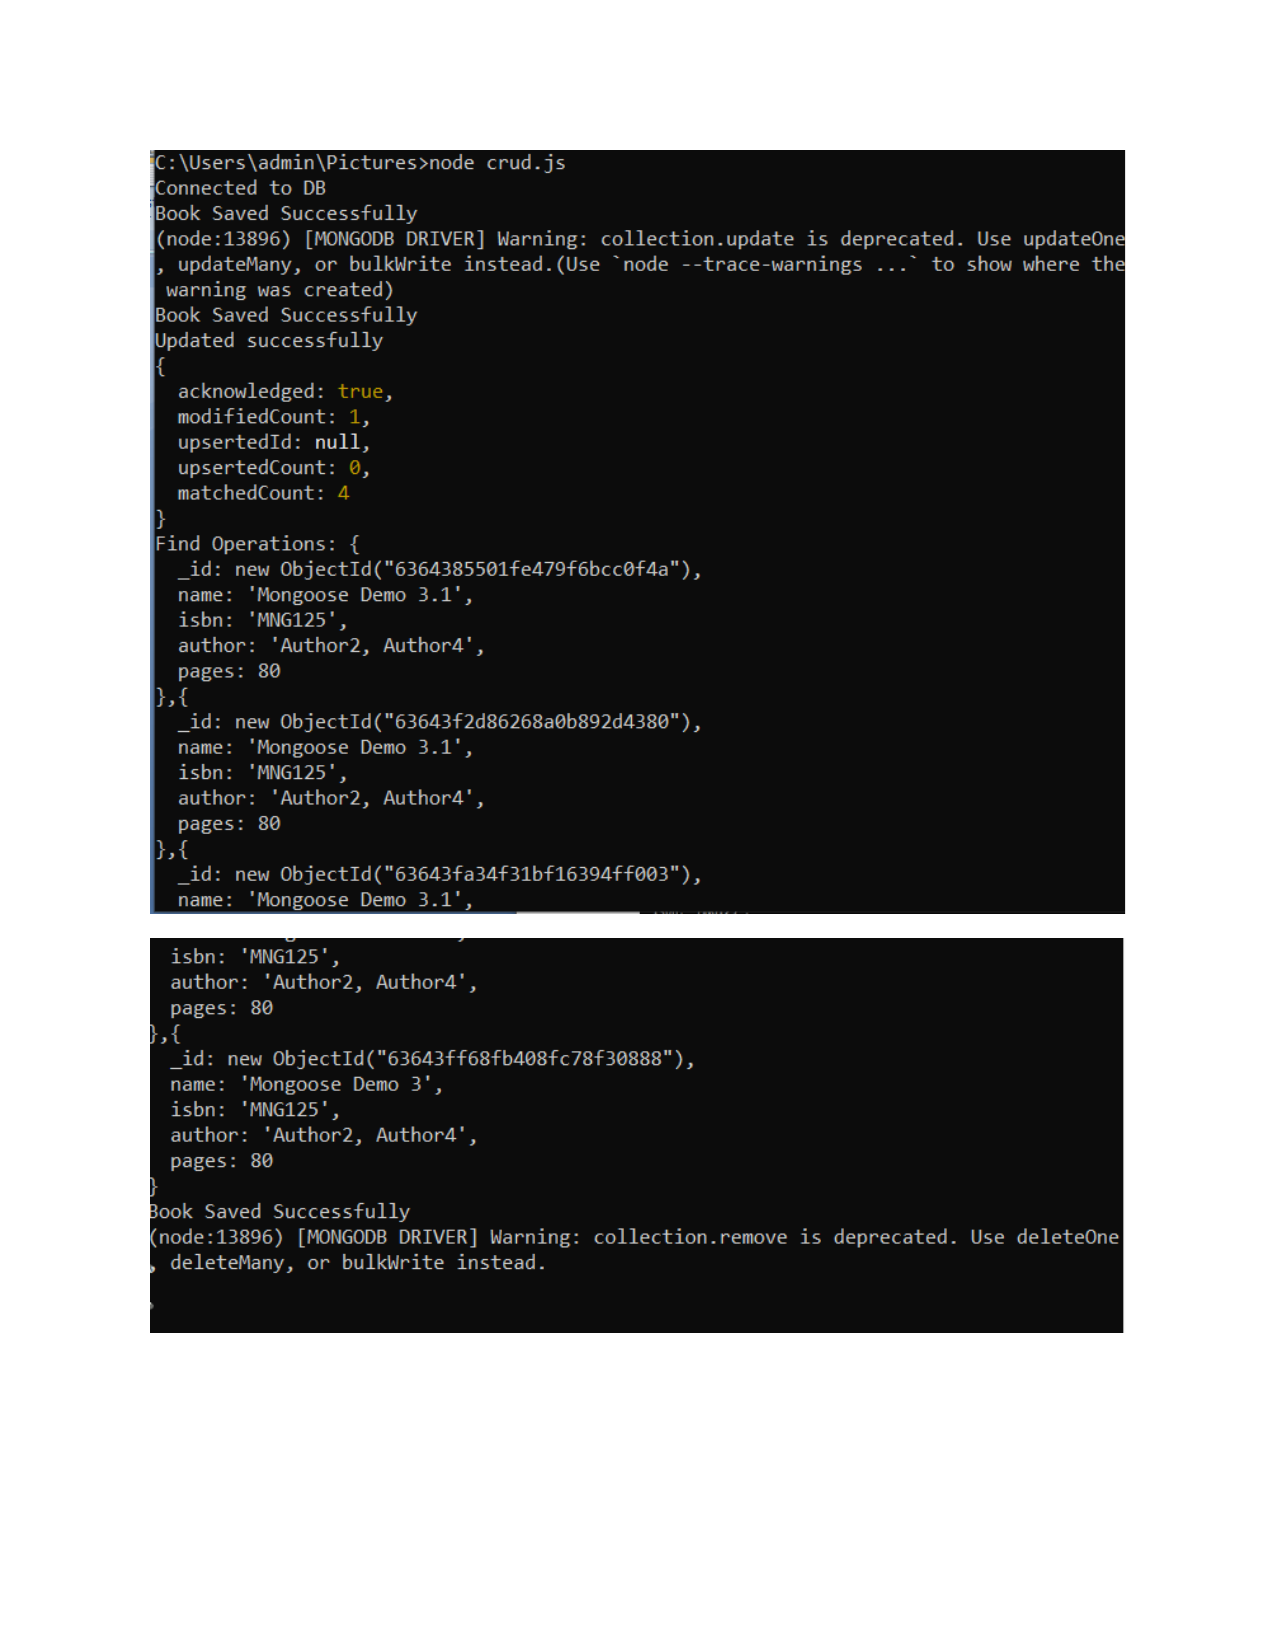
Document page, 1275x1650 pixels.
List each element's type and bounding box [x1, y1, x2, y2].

picture [150, 150, 1125, 914]
picture [150, 938, 1125, 1333]
